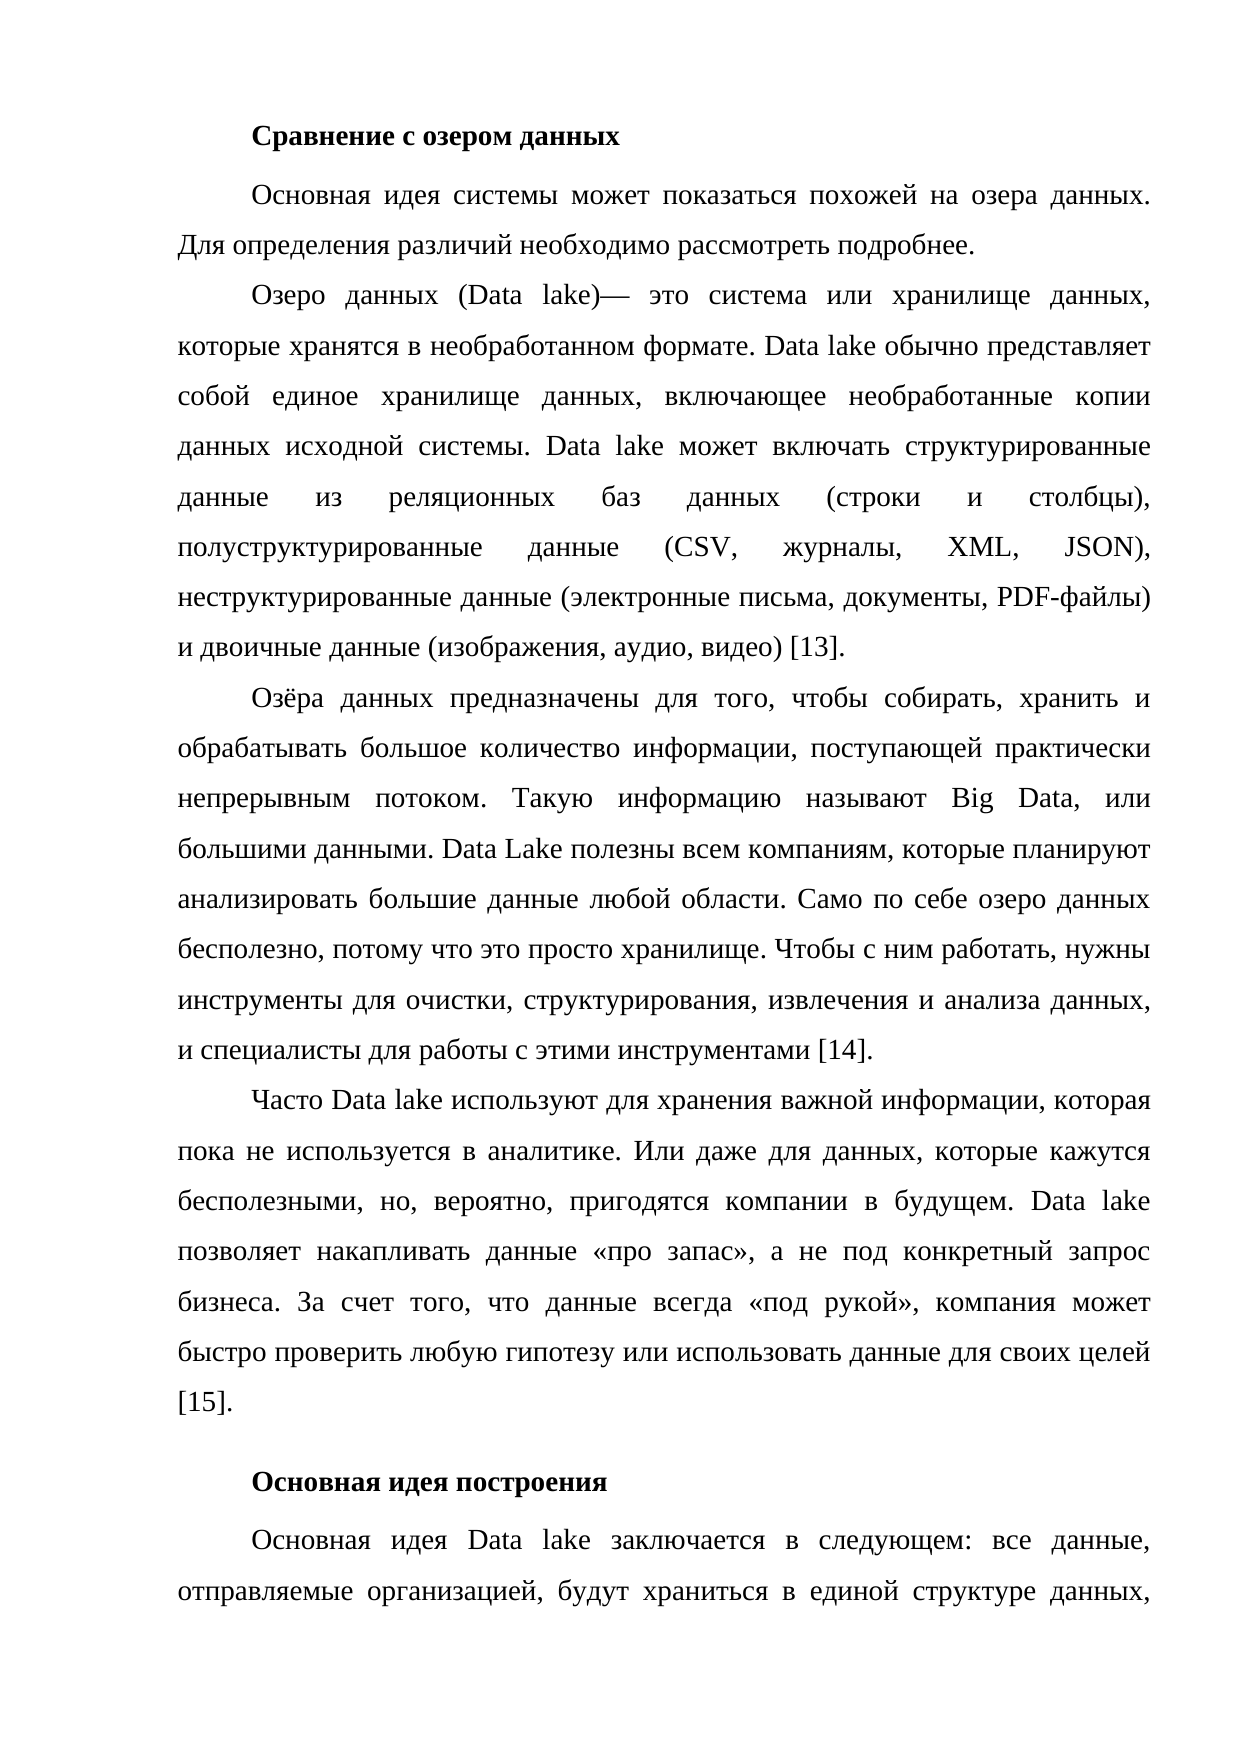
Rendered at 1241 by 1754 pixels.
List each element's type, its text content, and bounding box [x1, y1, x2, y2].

text Озёра данных предназначены для того, чтобы собирать, хранить и обрабатывать большое количество информации, поступающей практически непрерывным потоком. Такую информацию называют Big Data, или большими данными. Data Lake полезны всем компаниям, которые планируют анализировать большие данные любой области. Само по себе озеро данных бесполезно, потому что это просто хранилище. Чтобы с ним работать, нужны инструменты для очистки, структурирования, извлечения и анализа данных, и специалисты для работы с этими инструментами [14]. [177, 680, 1152, 1066]
text Основная идея системы может показаться похожей на озера данных. Для определения различий необходимо рассмотреть подробнее. [177, 177, 1152, 261]
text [177, 1522, 1152, 1606]
text Озеро данных (Data lake)— это система или хранилище данных, которые хранятся в необработанном формате. Data lake обычно представляет собой единое хранилище данных, включающее необработанные копии данных исходной системы. Data lake может включать структурированные данные из реляционных баз данных (строки и столбцы), полуструктурированные данные (CSV, журналы, XML, JSON), неструктурированные данные (электронные письма, документы, PDF-файлы) и двоичные данные (изображения, аудио, видео) [13]. [177, 277, 1152, 663]
subtitle Сравнение с озером данных [177, 118, 1152, 152]
text Часто Data lake используют для хранения важной информации, которая пока не используется в аналитике. Или даже для данных, которые кажутся бесполезными, но, вероятно, пригодятся компании в будущем. Data lake позволяет накапливать данные «про запас», а не под конкретный запрос бизнеса. За счет того, что данные всегда «под рукой», компания может быстро проверить любую гипотезу или использовать данные для своих целей [15]. [177, 1082, 1152, 1418]
subtitle Основная идея построения [177, 1464, 1152, 1497]
